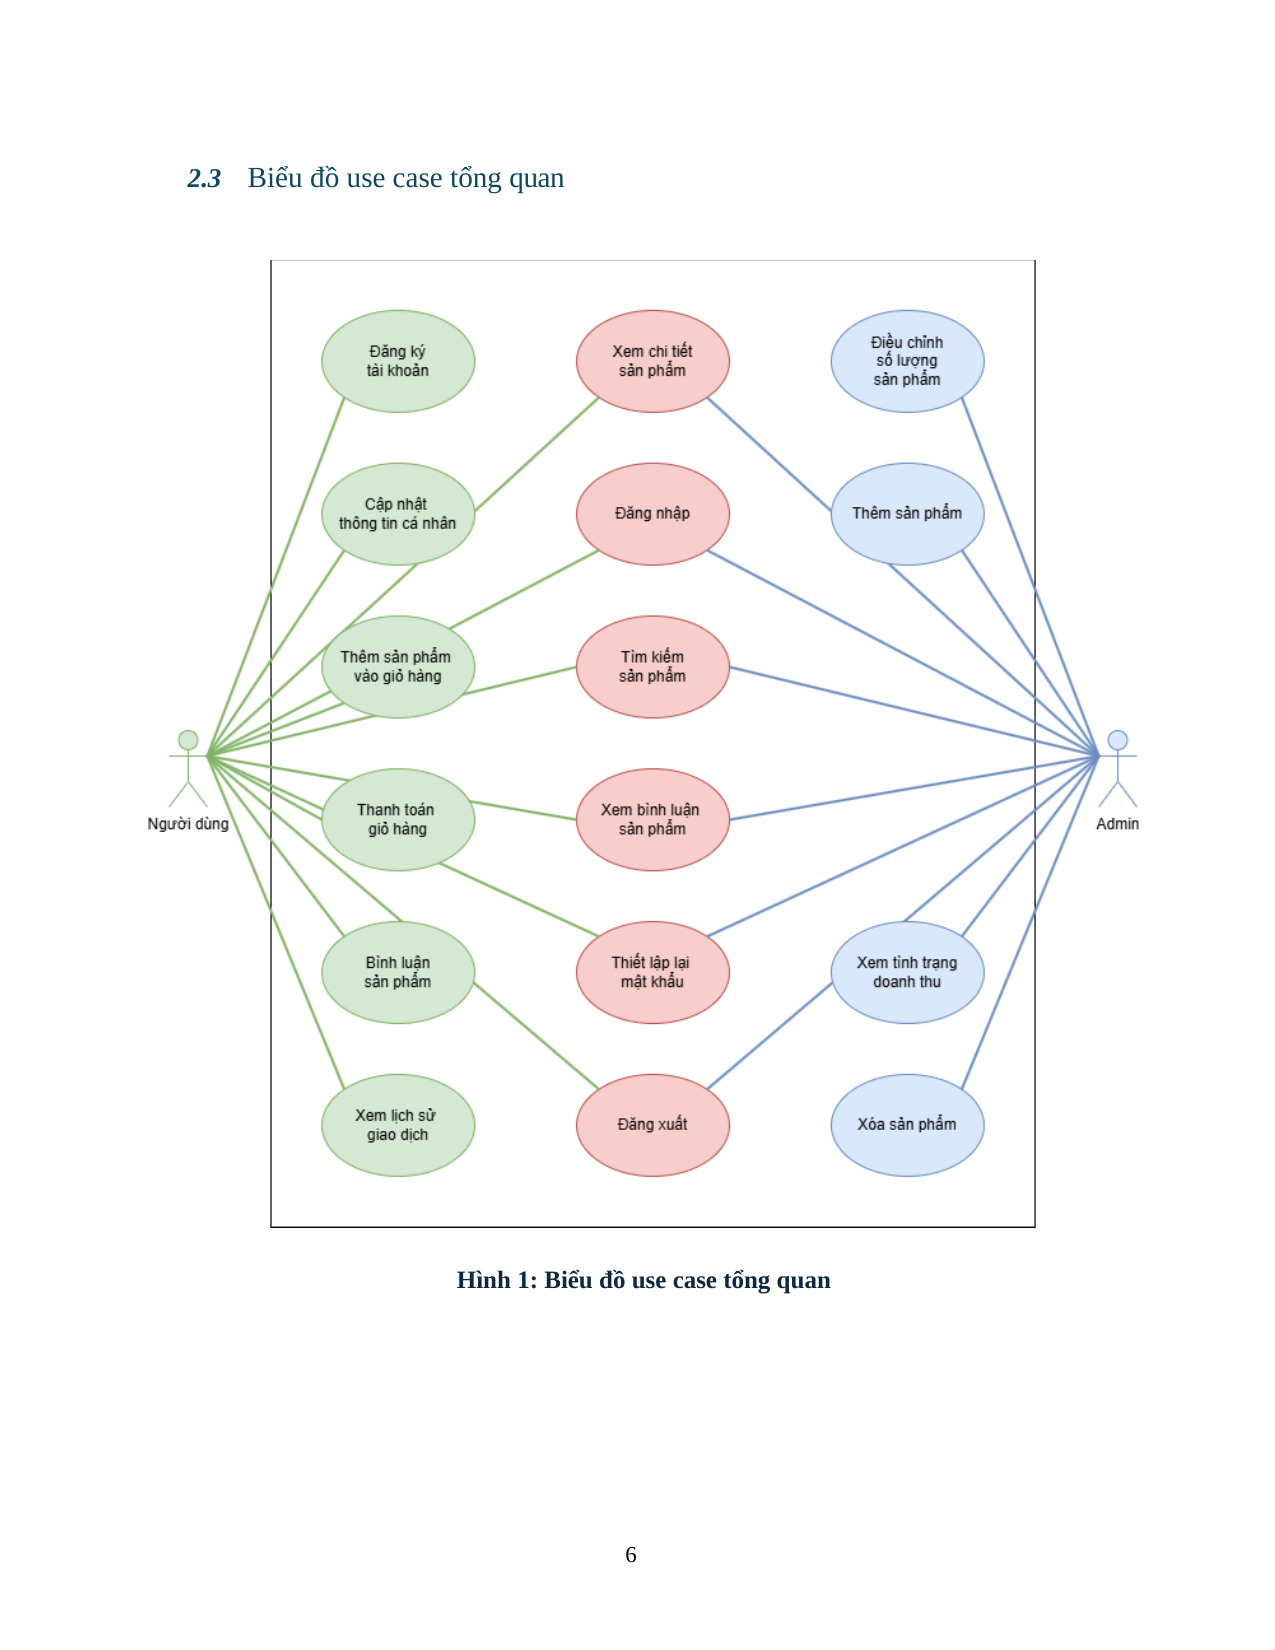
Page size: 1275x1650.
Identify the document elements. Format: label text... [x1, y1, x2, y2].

picture [147, 260, 1139, 1228]
subtitle Biểu đồ use case tổng quan [187, 160, 1139, 194]
text Hình 1: Biểu đồ use case tổng quan [148, 1265, 1139, 1293]
